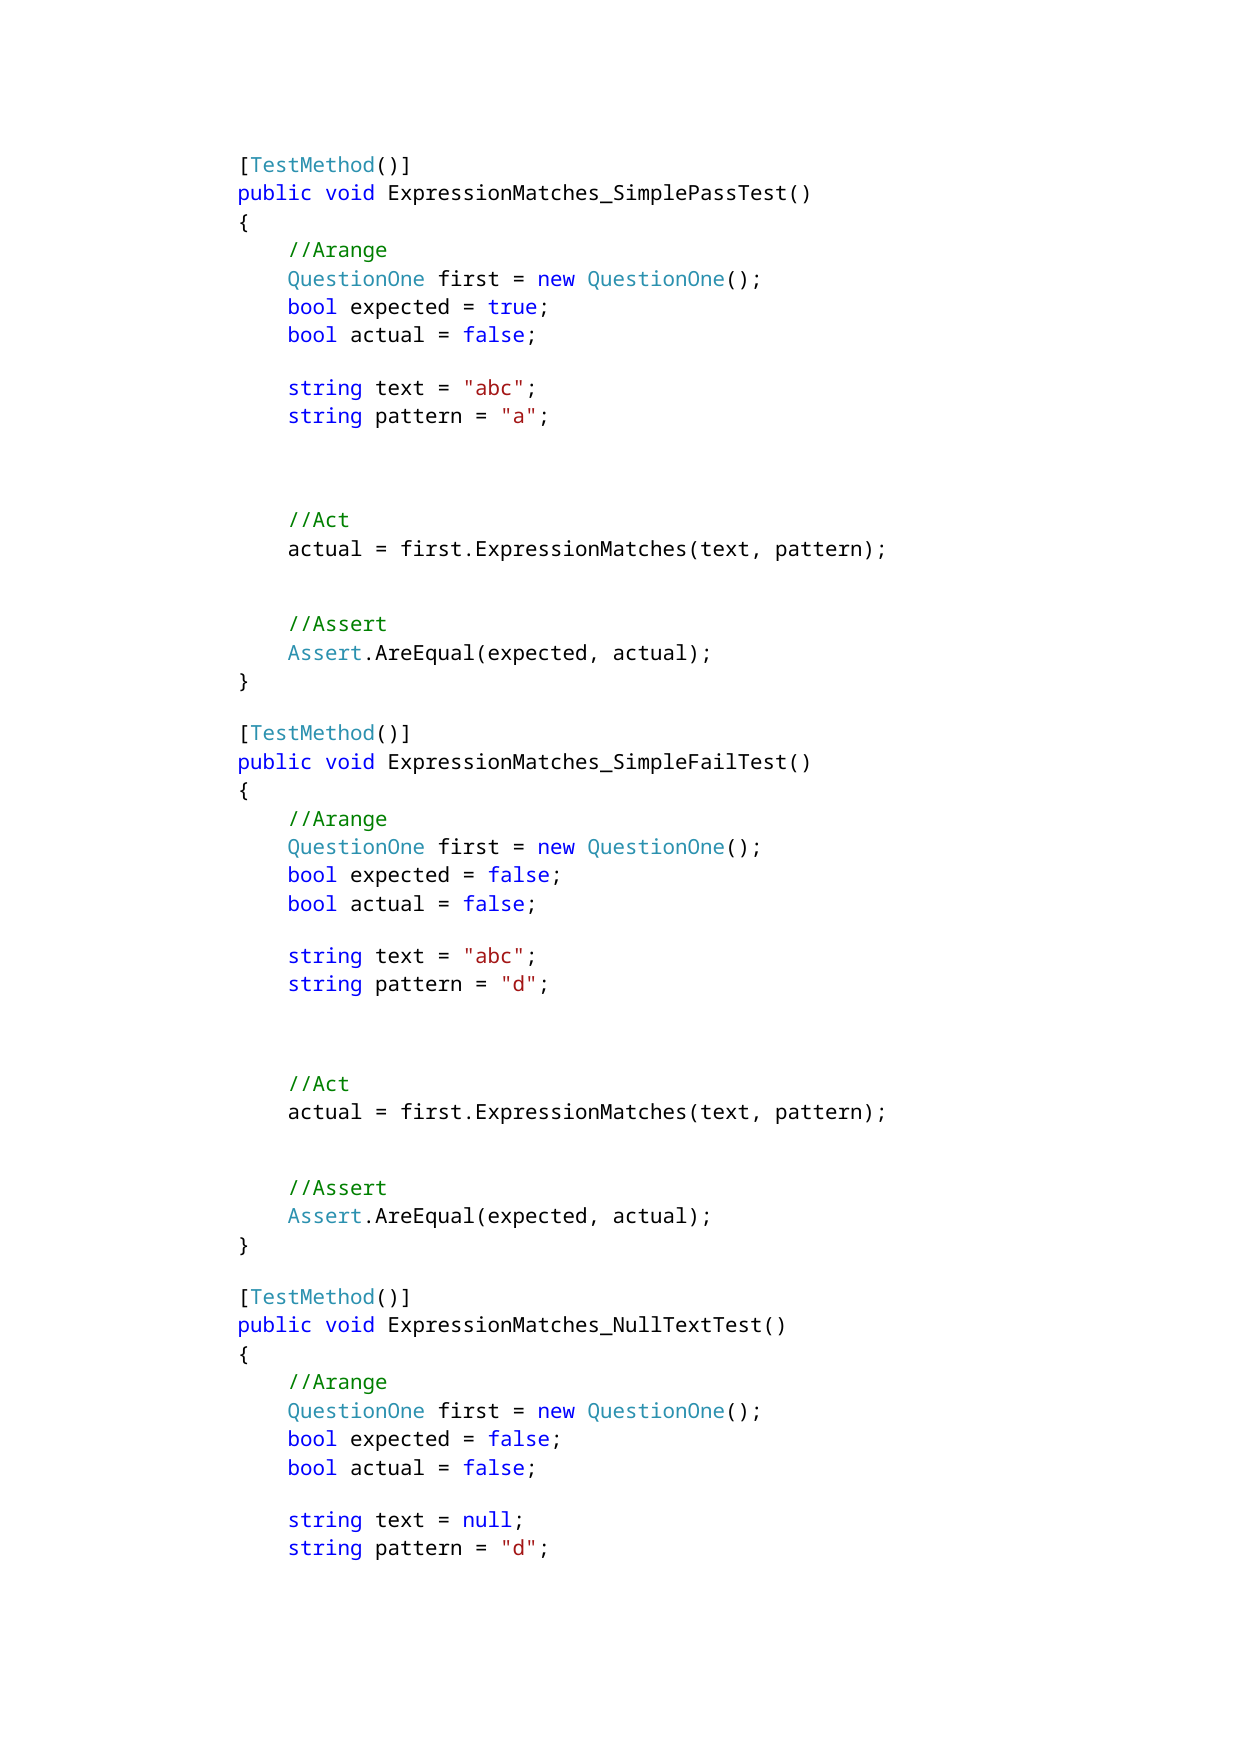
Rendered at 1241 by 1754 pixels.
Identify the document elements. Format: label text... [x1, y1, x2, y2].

text string text = null; [150, 1505, 1090, 1533]
text //Arange [150, 804, 1090, 832]
text //Act [150, 1069, 1090, 1097]
text //Assert [150, 1173, 1090, 1202]
text public void ExpressionMatches_NullTextTest() [150, 1311, 1090, 1339]
text actual = first.ExpressionMatches(text, pattern); [150, 1097, 1090, 1126]
text //Arange [150, 1367, 1090, 1396]
text //Arange [150, 235, 1090, 264]
text QuestionOne first = new QuestionOne(); [150, 832, 1090, 861]
text QuestionOne first = new QuestionOne(); [150, 1396, 1090, 1424]
text Assert.AreEqual(expected, actual); [150, 638, 1090, 666]
text QuestionOne first = new QuestionOne(); [150, 264, 1090, 292]
text Assert.AreEqual(expected, actual); [150, 1202, 1090, 1230]
text //Act [150, 505, 1090, 534]
text public void ExpressionMatches_SimpleFailTest() [150, 747, 1090, 775]
text bool actual = false; [150, 321, 1090, 349]
text //Assert [150, 609, 1090, 638]
text bool expected = false; [150, 861, 1090, 889]
text [TestMethod()] [150, 150, 1090, 178]
text string pattern = "d"; [150, 1533, 1090, 1562]
text [TestMethod()] [150, 1282, 1090, 1311]
text { [150, 1339, 1090, 1367]
text string text = "abc"; [150, 373, 1090, 401]
text } [150, 1230, 1090, 1258]
text bool actual = false; [150, 889, 1090, 917]
text string pattern = "d"; [150, 969, 1090, 998]
text actual = first.ExpressionMatches(text, pattern); [150, 534, 1090, 562]
text string text = "abc"; [150, 941, 1090, 969]
text bool actual = false; [150, 1453, 1090, 1481]
text } [150, 666, 1090, 695]
text { [150, 207, 1090, 235]
text public void ExpressionMatches_SimplePassTest() [150, 178, 1090, 207]
text bool expected = false; [150, 1424, 1090, 1453]
text { [150, 775, 1090, 804]
text bool expected = true; [150, 292, 1090, 321]
text string pattern = "a"; [150, 401, 1090, 429]
text [TestMethod()] [150, 718, 1090, 747]
